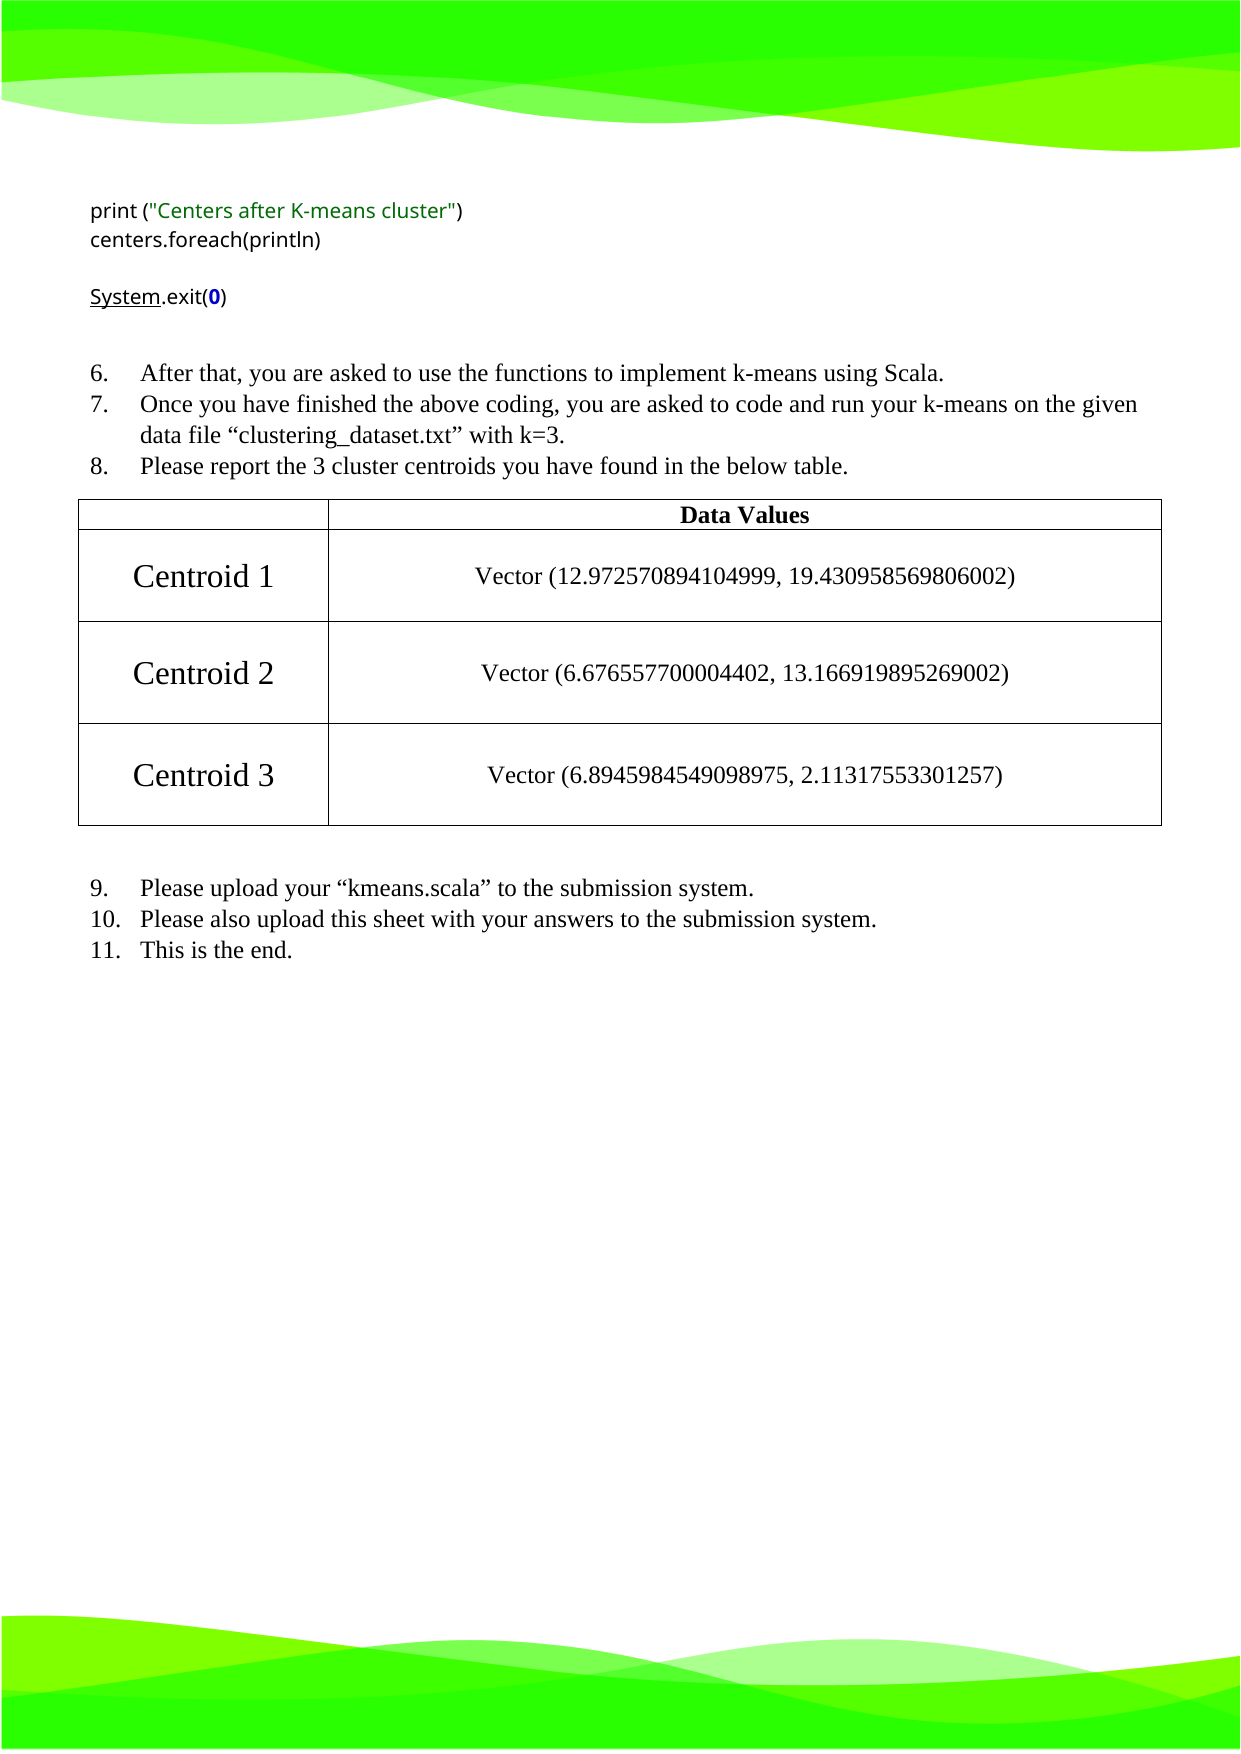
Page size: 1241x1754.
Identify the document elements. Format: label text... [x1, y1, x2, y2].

picture [1, 0, 1241, 156]
text print ("Centers after K-means cluster") [90, 196, 1150, 225]
text centers.foreach(println) [90, 225, 1150, 253]
list Please also upload this sheet with your answers to the submission system. [90, 904, 1150, 933]
text System.exit(0) [90, 282, 1150, 310]
table_cell Centroid 1 [79, 530, 328, 621]
list Please upload your “kmeans.scala” to the submission system. [90, 873, 1150, 902]
table_cell Vector (6.8945984549098975, 2.11317553301257) [329, 724, 1161, 825]
list After that, you are asked to use the functions to implement k-means using Scala. [90, 358, 1150, 387]
table_header [79, 500, 328, 528]
list Once you have finished the above coding, you are asked to code and run your k-means on the given data file “clustering_dataset.txt” with k=3. [90, 389, 1150, 449]
table_cell Vector (6.676557700004402, 13.166919895269002) [329, 622, 1161, 723]
picture [1, 1601, 1241, 1750]
list Please report the 3 cluster centroids you have found in the below table. [90, 451, 1150, 480]
table_cell Centroid 3 [79, 724, 328, 825]
table_cell Vector (12.972570894104999, 19.430958569806002) [329, 530, 1161, 621]
list This is the end. [90, 936, 1150, 964]
table_header Data Values [329, 500, 1161, 528]
table_cell Centroid 2 [79, 622, 328, 723]
